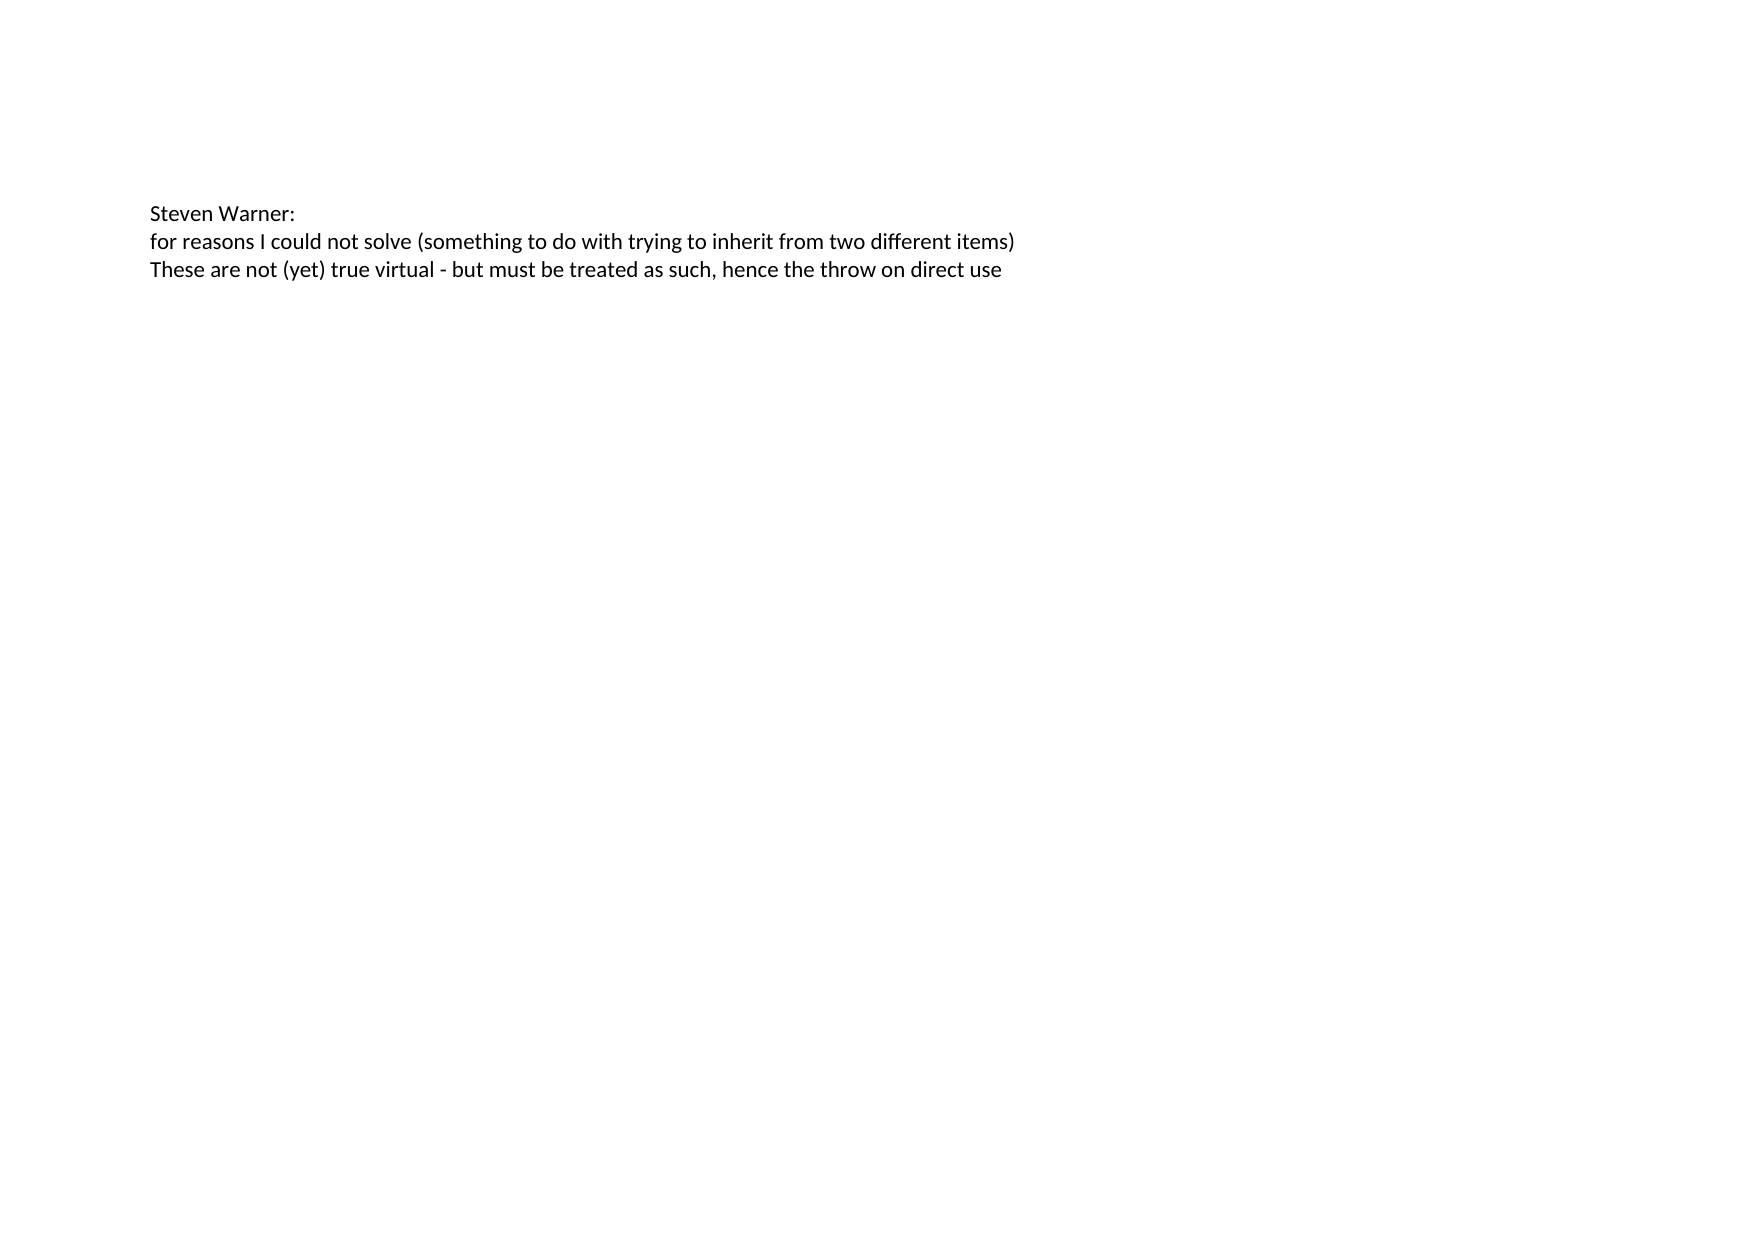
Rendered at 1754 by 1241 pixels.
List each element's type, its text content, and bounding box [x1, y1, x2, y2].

text Steven Warner: for reasons I could not solve (something to do with trying to inherit from two different items) These are not (yet) true virtual - but must be treated as such, hence the throw on direct use [150, 199, 1604, 283]
